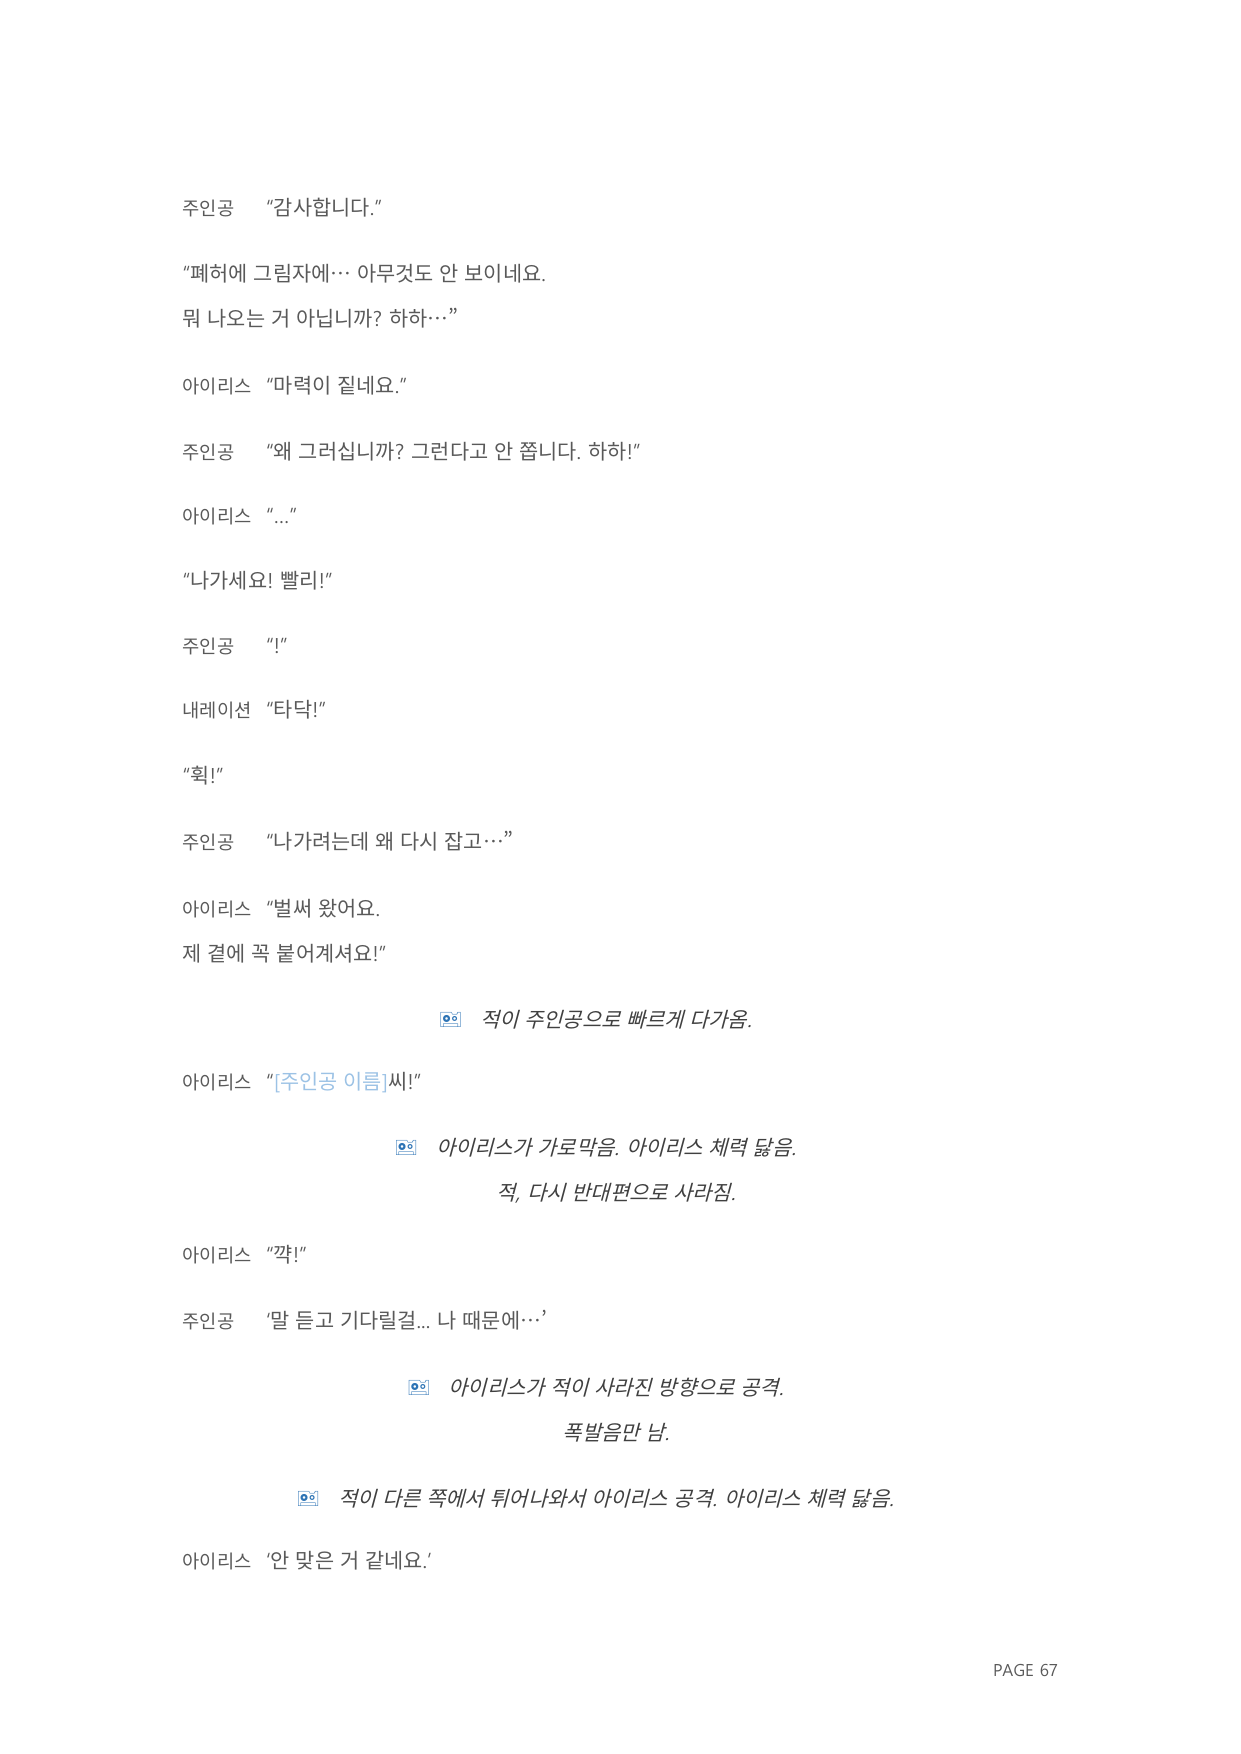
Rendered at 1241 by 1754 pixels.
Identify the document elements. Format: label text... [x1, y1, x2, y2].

text 아이리스 “마력이 짙네요.” [182, 369, 1058, 399]
text 적이 주인공으로 빠르게 다가옴. [224, 1003, 968, 1033]
text 내레이션 “타닥!” [182, 693, 1058, 723]
text “폐허에 그림자에… 아무것도 안 보이네요. 뭐 나오는 거 아닙니까? 하하…” [182, 257, 1058, 333]
text 적이 다른 쪽에서 튀어나와서 아이리스 공격. 아이리스 체력 닳음. [224, 1482, 968, 1513]
text 아이리스가 적이 사라진 방향으로 공격. 폭발음만 남. [224, 1371, 968, 1446]
text “휙!” [182, 759, 1058, 790]
text 주인공 “나가려는데 왜 다시 잡고…” [182, 826, 1058, 856]
text 아이리스가 가로막음. 아이리스 체력 닳음. 적, 다시 반대편으로 사라짐. [224, 1131, 968, 1207]
text 아이리스 “[주인공 이름]씨!” [182, 1065, 1058, 1095]
text 주인공 “왜 그러십니까? 그런다고 안 쫍니다. 하하!” [182, 435, 1058, 465]
text 주인공 ‘말 듣고 기다릴걸... 나 때문에…’ [182, 1305, 1058, 1335]
text 주인공 “감사합니다.” [182, 191, 1058, 221]
text 주인공 “!” [182, 630, 1058, 658]
text 아이리스 “꺅!” [182, 1239, 1058, 1269]
text 아이리스 “벌써 왔어요. 제 곁에 꼭 붙어계셔요!” [182, 892, 1058, 967]
text “나가세요! 빨리!” [182, 564, 1058, 594]
text 아이리스 “…” [182, 501, 1058, 529]
text 아이리스 ‘안 맞은 거 같네요.’ [182, 1544, 1058, 1574]
